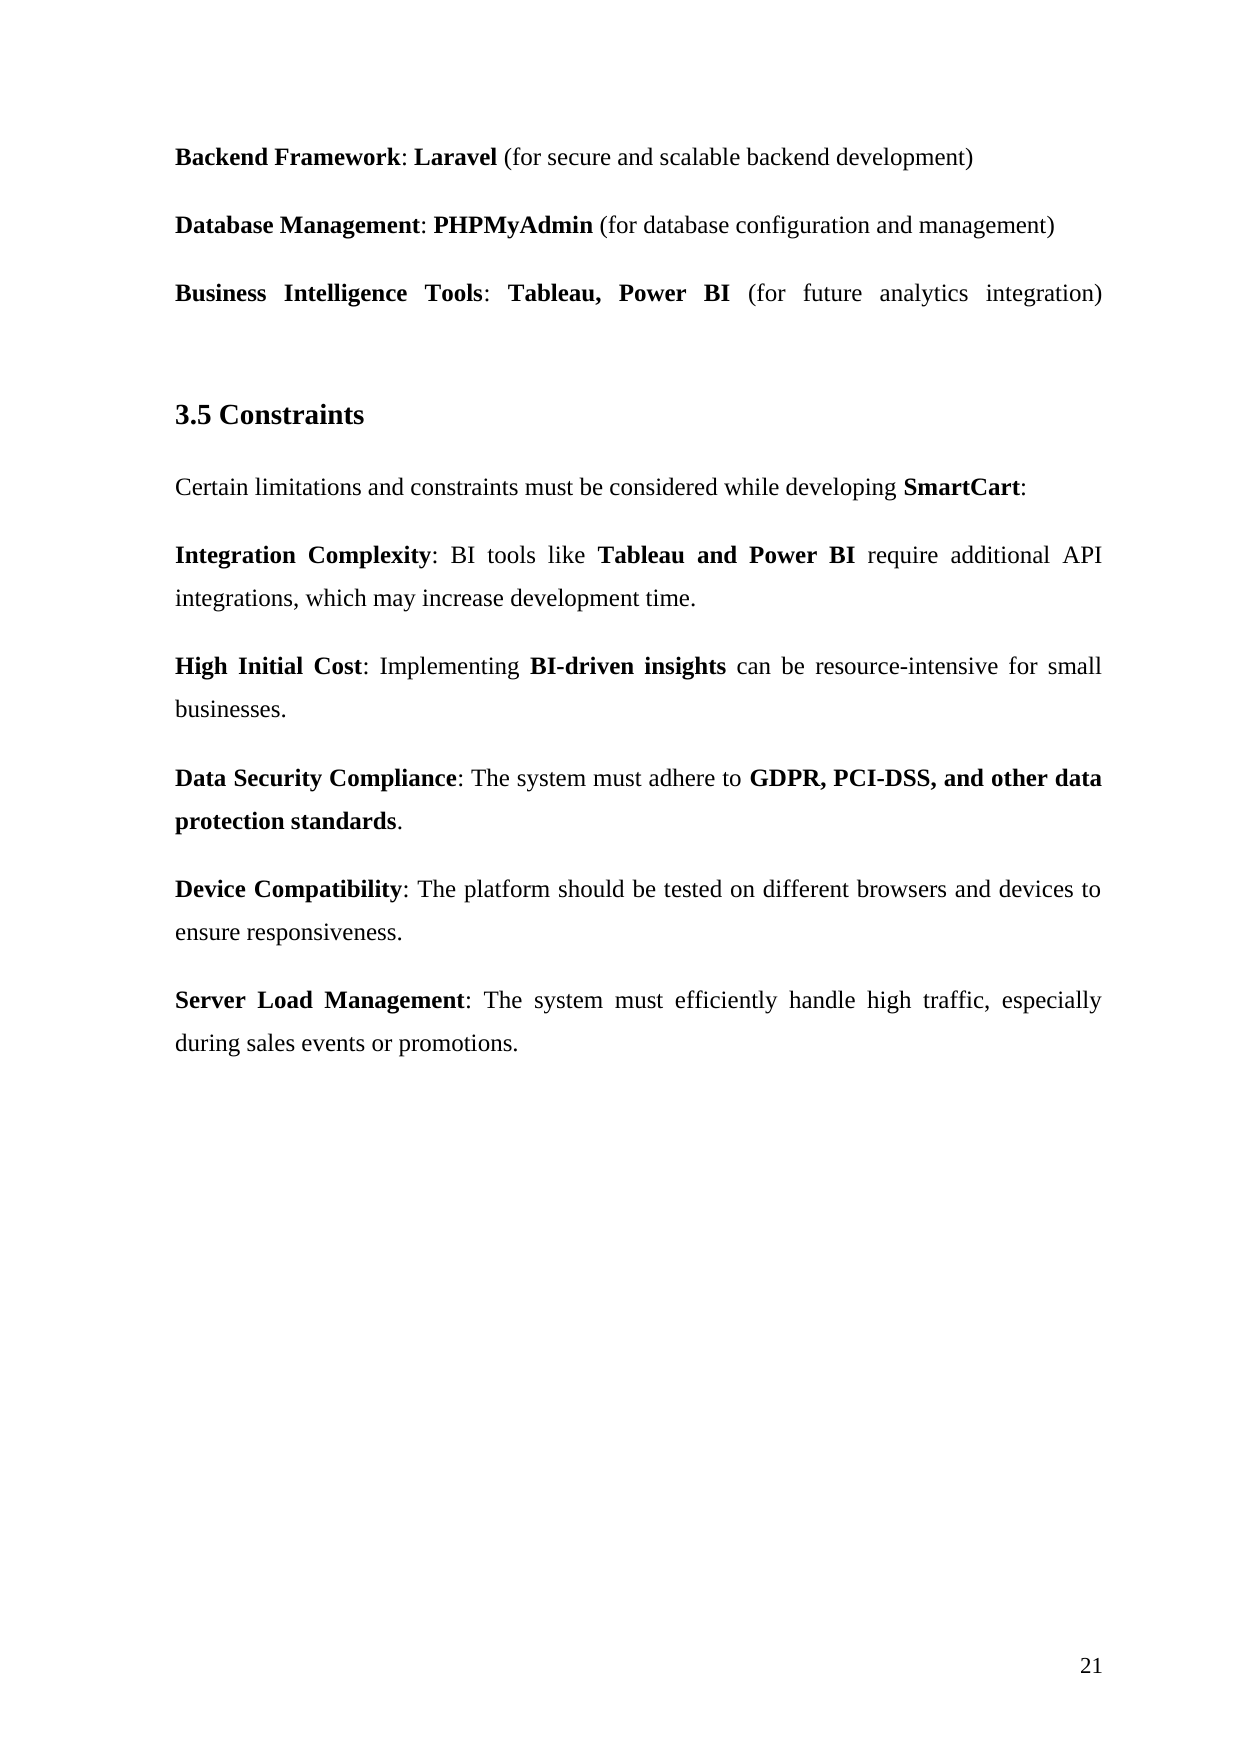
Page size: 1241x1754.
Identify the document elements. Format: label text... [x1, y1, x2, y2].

text Server Load Management: The system must efficiently handle high traffic, especially during sales events or promotions. [175, 985, 1103, 1057]
text Business Intelligence Tools: Tableau, Power BI (for future analytics integration) [175, 278, 1103, 346]
text Integration Complexity: BI tools like Tableau and Power BI require additional API integrations, which may increase development time. [175, 540, 1103, 612]
subtitle 3.5 Constraints [175, 397, 1103, 430]
text Backend Framework: Laravel (for secure and scalable backend development) [175, 142, 1103, 170]
text Certain limitations and constraints must be considered while developing SmartCart: [175, 472, 1103, 501]
text High Initial Cost: Implementing BI-driven insights can be resource-intensive for small businesses. [175, 651, 1103, 723]
text Data Security Compliance: The system must adhere to GDPR, PCI-DSS, and other data protection standards. [175, 763, 1103, 834]
text Device Compatibility: The platform should be tested on different browsers and devices to ensure responsiveness. [175, 874, 1103, 946]
text Database Management: PHPMyAdmin (for database configuration and management) [175, 210, 1103, 238]
